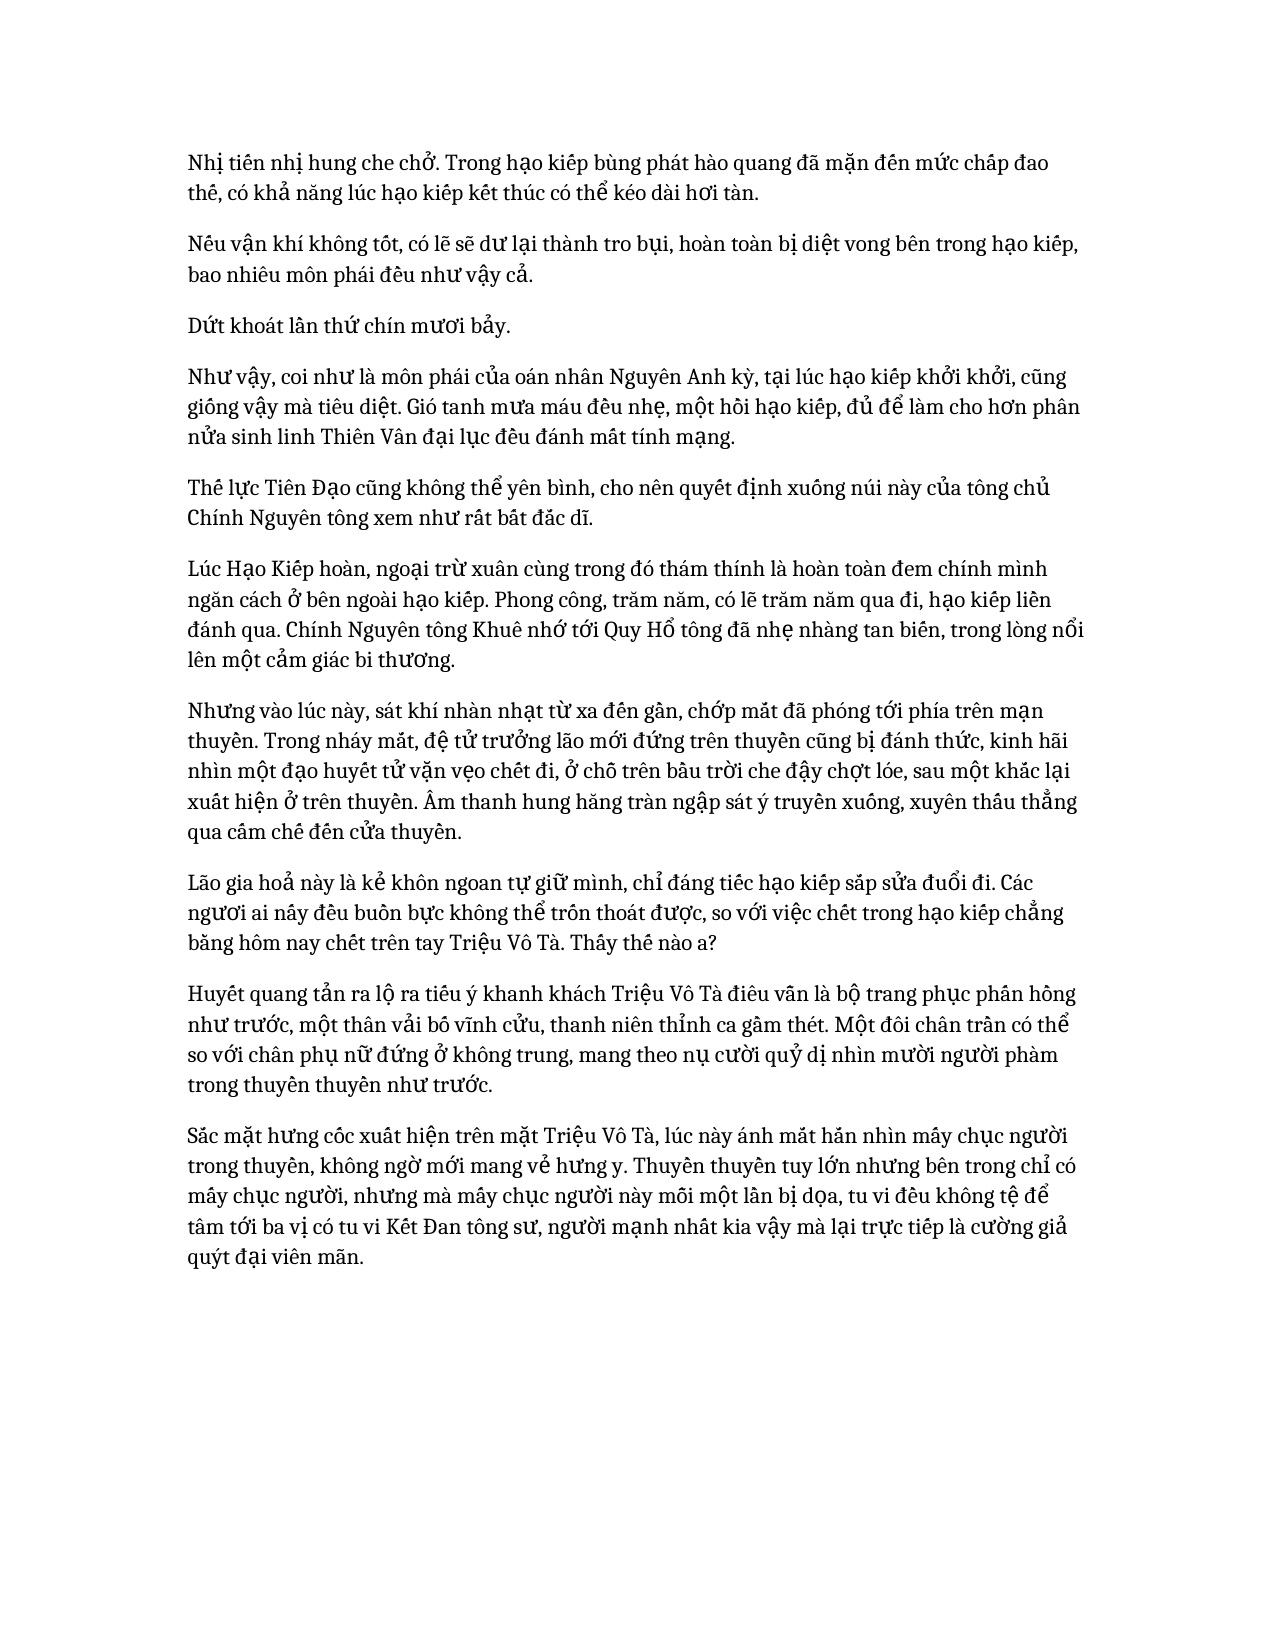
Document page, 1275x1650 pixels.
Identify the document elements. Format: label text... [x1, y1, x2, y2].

text Lão gia hoả này là kẻ khôn ngoan tự giữ mình, chỉ đáng tiếc hạo kiếp sắp sửa đuổi đi. Các ngươi ai nấy đều buồn bực không thể trốn thoát được, so với việc chết trong hạo kiếp chẳng bằng hôm nay chết trên tay Triệu Vô Tà. Thấy thế nào a? [187, 870, 1087, 957]
text Nếu vận khí không tốt, có lẽ sẽ dư lại thành tro bụi, hoàn toàn bị diệt vong bên trong hạo kiếp, bao nhiêu môn phái đều như vậy cả. [187, 231, 1087, 288]
text Dứt khoát lần thứ chín mươi bảy. [187, 312, 1087, 339]
text Nhị tiến nhị hung che chở. Trong hạo kiếp bùng phát hào quang đã mặn đến mức chấp đao thế, có khả năng lúc hạo kiếp kết thúc có thể kéo dài hơi tàn. [187, 150, 1087, 207]
text Thế lực Tiên Đạo cũng không thể yên bình, cho nên quyết định xuống núi này của tông chủ Chính Nguyên tông xem như rất bất đắc dĩ. [187, 475, 1087, 532]
text Huyết quang tản ra lộ ra tiếu ý khanh khách Triệu Vô Tà điêu vẫn là bộ trang phục phấn hồng như trước, một thân vải bố vĩnh cửu, thanh niên thỉnh ca gầm thét. Một đôi chân trần có thể so với chân phụ nữ đứng ở không trung, mang theo nụ cười quỷ dị nhìn mười người phàm trong thuyền thuyền như trước. [187, 981, 1087, 1098]
text Như vậy, coi như là môn phái của oán nhân Nguyên Anh kỳ, tại lúc hạo kiếp khởi khởi, cũng giống vậy mà tiêu diệt. Gió tanh mưa máu đều nhẹ, một hồi hạo kiếp, đủ để làm cho hơn phân nửa sinh linh Thiên Vân đại lục đều đánh mất tính mạng. [187, 363, 1087, 450]
text Sắc mặt hưng cốc xuất hiện trên mặt Triệu Vô Tà, lúc này ánh mắt hắn nhìn mấy chục người trong thuyền, không ngờ mới mang vẻ hưng y. Thuyền thuyền tuy lớn nhưng bên trong chỉ có mấy chục người, nhưng mà mấy chục người này mỗi một lần bị dọa, tu vi đều không tệ để tâm tới ba vị có tu vi Kết Đan tông sư, người mạnh nhất kia vậy mà lại trực tiếp là cường giả quýt đại viên mãn. [187, 1123, 1087, 1270]
text Lúc Hạo Kiếp hoàn, ngoại trừ xuân cùng trong đó thám thính là hoàn toàn đem chính mình ngăn cách ở bên ngoài hạo kiếp. Phong công, trăm năm, có lẽ trăm năm qua đi, hạo kiếp liền đánh qua. Chính Nguyên tông Khuê nhớ tới Quy Hổ tông đã nhẹ nhàng tan biến, trong lòng nổi lên một cảm giác bi thương. [187, 556, 1087, 673]
text Nhưng vào lúc này, sát khí nhàn nhạt từ xa đến gần, chớp mắt đã phóng tới phía trên mạn thuyền. Trong nháy mắt, đệ tử trưởng lão mới đứng trên thuyền cũng bị đánh thức, kinh hãi nhìn một đạo huyết tử vặn vẹo chết đi, ở chỗ trên bầu trời che đậy chợt lóe, sau một khắc lại xuất hiện ở trên thuyền. Âm thanh hung hăng tràn ngập sát ý truyền xuống, xuyên thấu thẳng qua cấm chế đến cửa thuyền. [187, 698, 1087, 845]
